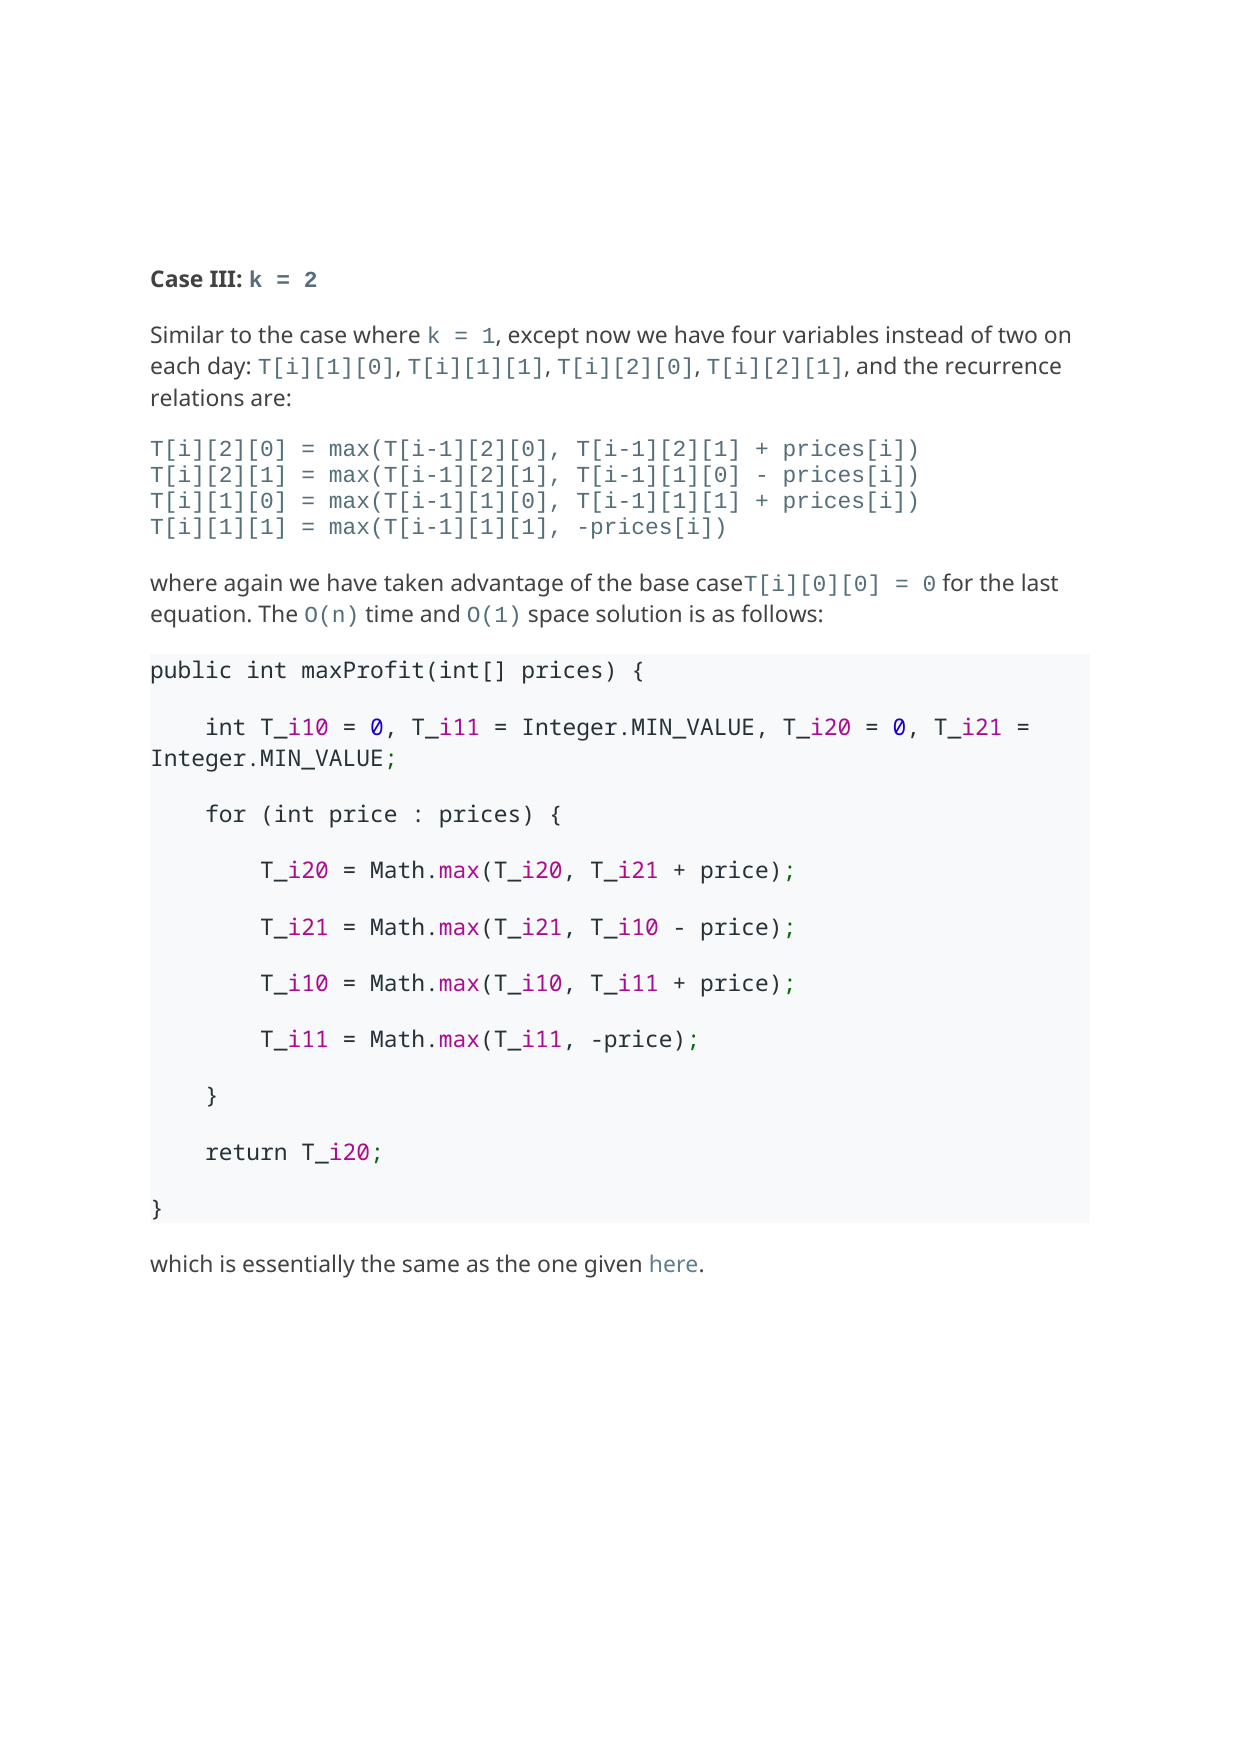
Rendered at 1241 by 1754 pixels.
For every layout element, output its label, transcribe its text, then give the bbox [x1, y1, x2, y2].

text int T_i10 = 0, T_i11 = Integer.MIN_VALUE, T_i20 = 0, T_i21 = Integer.MIN_VALUE; [150, 711, 1090, 773]
text where again we have taken advantage of the base caseT[i][0][0] = 0 for the last equation. The O(n) time and O(1) space solution is as follows: [150, 567, 1090, 629]
text } [150, 1079, 1090, 1111]
text T_i10 = Math.max(T_i10, T_i11 + price); [150, 967, 1090, 998]
text T_i11 = Math.max(T_i11, -price); [150, 1023, 1090, 1054]
text T_i21 = Math.max(T_i21, T_i10 - price); [150, 911, 1090, 942]
text return T_i20; [150, 1136, 1090, 1167]
text T[i][2][0] = max(T[i-1][2][0], T[i-1][2][1] + prices[i]) T[i][2][1] = max(T[i-1][2][1], T[i-1][1][0] - prices[i]) T[i][1][0] = max(T[i-1][1][0], T[i-1][1][1] + prices[i]) T[i][1][1] = max(T[i-1][1][1], -prices[i]) [150, 438, 1090, 542]
text public int maxProfit(int[] prices) { [150, 654, 1090, 686]
text } [150, 1192, 1090, 1223]
text T_i20 = Math.max(T_i20, T_i21 + price); [150, 854, 1090, 886]
text for (int price : prices) { [150, 798, 1090, 829]
text Case III: k = 2 [150, 262, 1090, 294]
text which is essentially the same as the one given here. [150, 1248, 1090, 1279]
text Similar to the case where k = 1, except now we have four variables instead of two on each day: T[i][1][0], T[i][1][1], T[i][2][0], T[i][2][1], and the recurrence relations are: [150, 319, 1090, 413]
